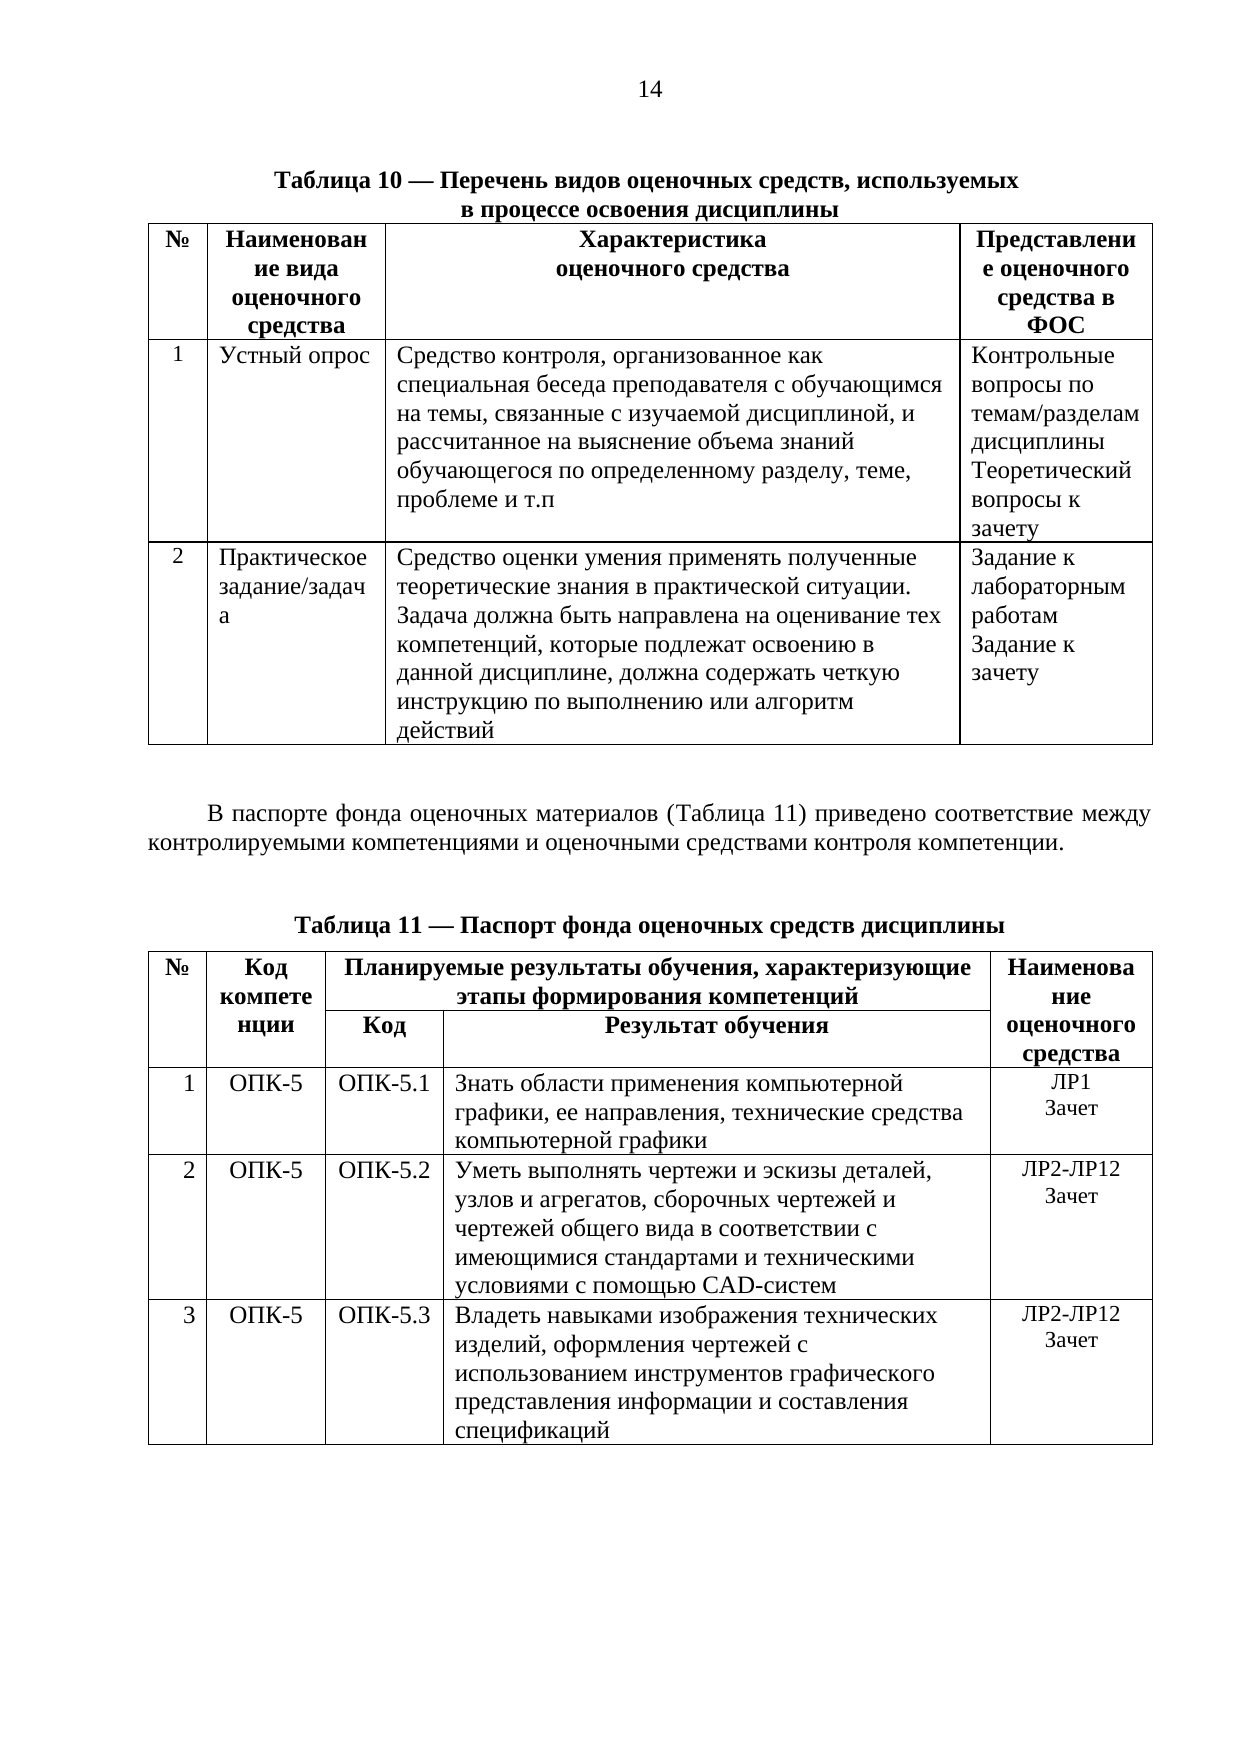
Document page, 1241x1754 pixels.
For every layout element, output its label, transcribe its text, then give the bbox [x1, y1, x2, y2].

table_header Характеристика оценочного средства [386, 224, 959, 339]
table_cell 2 [149, 543, 207, 744]
table_cell Практическое задание/задача [208, 543, 385, 744]
table_cell 1 [149, 340, 207, 541]
table_header Наименование вида оценочного средства [208, 224, 385, 339]
table_cell Средство контроля, организованное как специальная беседа преподавателя с обучающимся на темы, связанные с изучаемой дисциплиной, и рассчитанное на выяснение объема знаний обучающегося по определенному разделу, теме, проблеме и т.п [386, 340, 959, 541]
table_cell 2 [149, 1155, 206, 1299]
table_cell 3 [149, 1300, 206, 1444]
table_cell Средство оценки умения применять полученные теоретические знания в практической ситуации. Задача должна быть направлена на оценивание тех компетенций, которые подлежат освоению в данной дисциплине, должна содержать четкую инструкцию по выполнению или алгоритм действий [386, 543, 959, 744]
table_cell ОПК-5 [207, 1155, 325, 1299]
table_header Представление оценочного средства в ФОС [961, 224, 1152, 339]
table_cell ЛР1 Зачет [991, 1068, 1152, 1154]
table_cell Знать области применения компьютерной графики, ее направления, технические средства компьютерной графики [444, 1068, 990, 1154]
table_header Планируемые результаты обучения, характеризующие этапы формирования компетенций [326, 952, 990, 1009]
table_cell Устный опрос [208, 340, 385, 541]
table_cell ОПК-5 [207, 1300, 325, 1444]
table_cell ЛР2-ЛР12 Зачет [991, 1155, 1152, 1299]
table_header № [149, 224, 207, 339]
table_cell Код [326, 1011, 443, 1067]
text Таблица 11 — Паспорт фонда оценочных средств дисциплины [148, 910, 1152, 938]
table_cell ОПК-5 [207, 1068, 325, 1154]
table_cell Уметь выполнять чертежи и эскизы деталей, узлов и агрегатов, сборочных чертежей и чертежей общего вида в соответствии с имеющимися стандартами и техническими условиями с помощью CAD-систем [444, 1155, 990, 1299]
table_cell ОПК-5.1 [326, 1068, 443, 1154]
text В паспорте фонда оценочных материалов (Таблица 11) приведено соответствие между контролируемыми компетенциями и оценочными средствами контроля компетенции. [148, 798, 1152, 856]
table_header № [149, 952, 206, 1067]
text Таблица 10 — Перечень видов оценочных средств, используемых в процессе освоения дисциплины [148, 166, 1152, 223]
table_cell Владеть навыками изображения технических изделий, оформления чертежей с использованием инструментов графического представления информации и составления спецификаций [444, 1300, 990, 1444]
table_cell ЛР2-ЛР12 Зачет [991, 1300, 1152, 1444]
table_cell Контрольные вопросы по темам/разделам дисциплины Теоретический вопросы к зачету [961, 340, 1152, 541]
table_cell Задание к лабораторным работам Задание к зачету [961, 543, 1152, 744]
table_cell ОПК-5.2 [326, 1155, 443, 1299]
table_cell 1 [149, 1068, 206, 1154]
table_cell Результат обучения [444, 1011, 990, 1067]
table_cell ОПК-5.3 [326, 1300, 443, 1444]
table_header Наименование оценочного средства [991, 952, 1152, 1067]
table_header Код компетенции [207, 952, 325, 1067]
